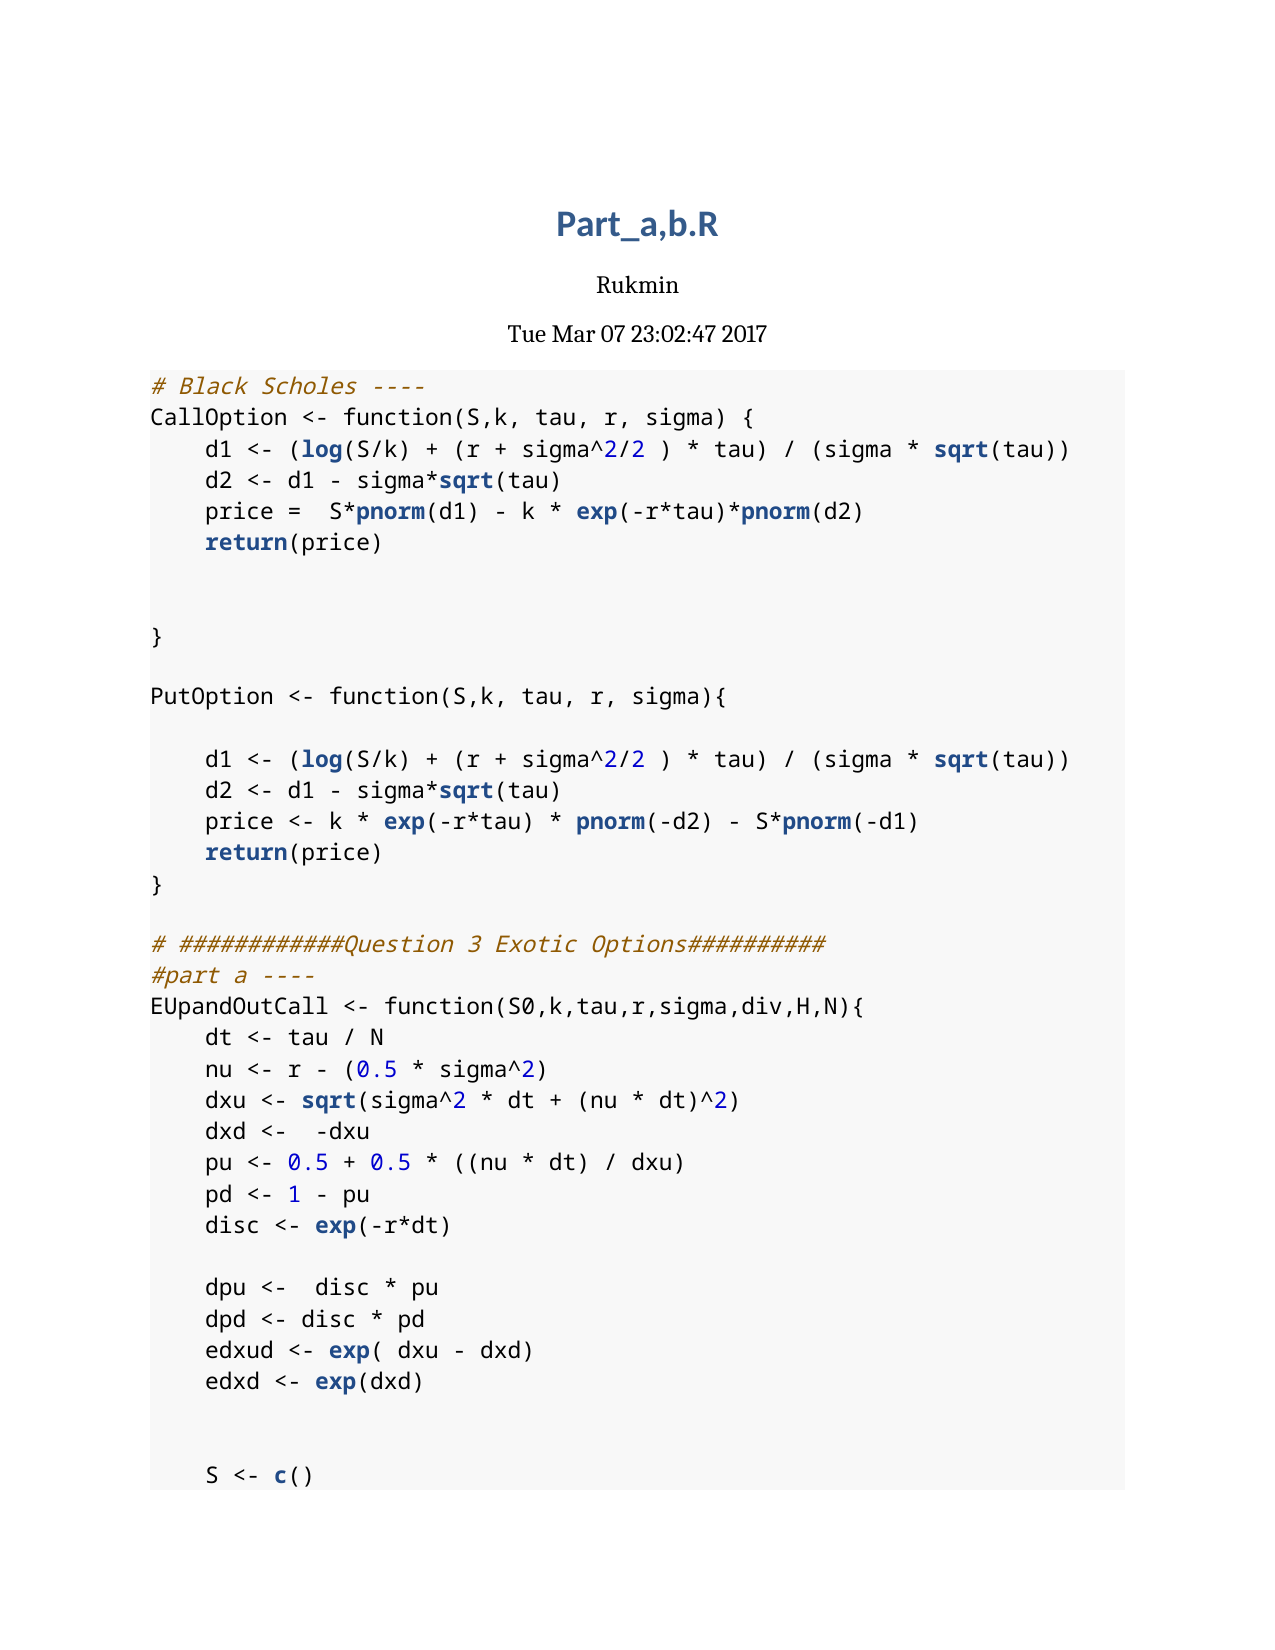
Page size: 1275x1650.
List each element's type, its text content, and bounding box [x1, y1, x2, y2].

text Tue Mar 07 23:02:47 2017 [150, 320, 1125, 349]
text Rukmin [150, 271, 1125, 299]
title Part_a,b.R [150, 200, 1125, 246]
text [150, 370, 1125, 1490]
